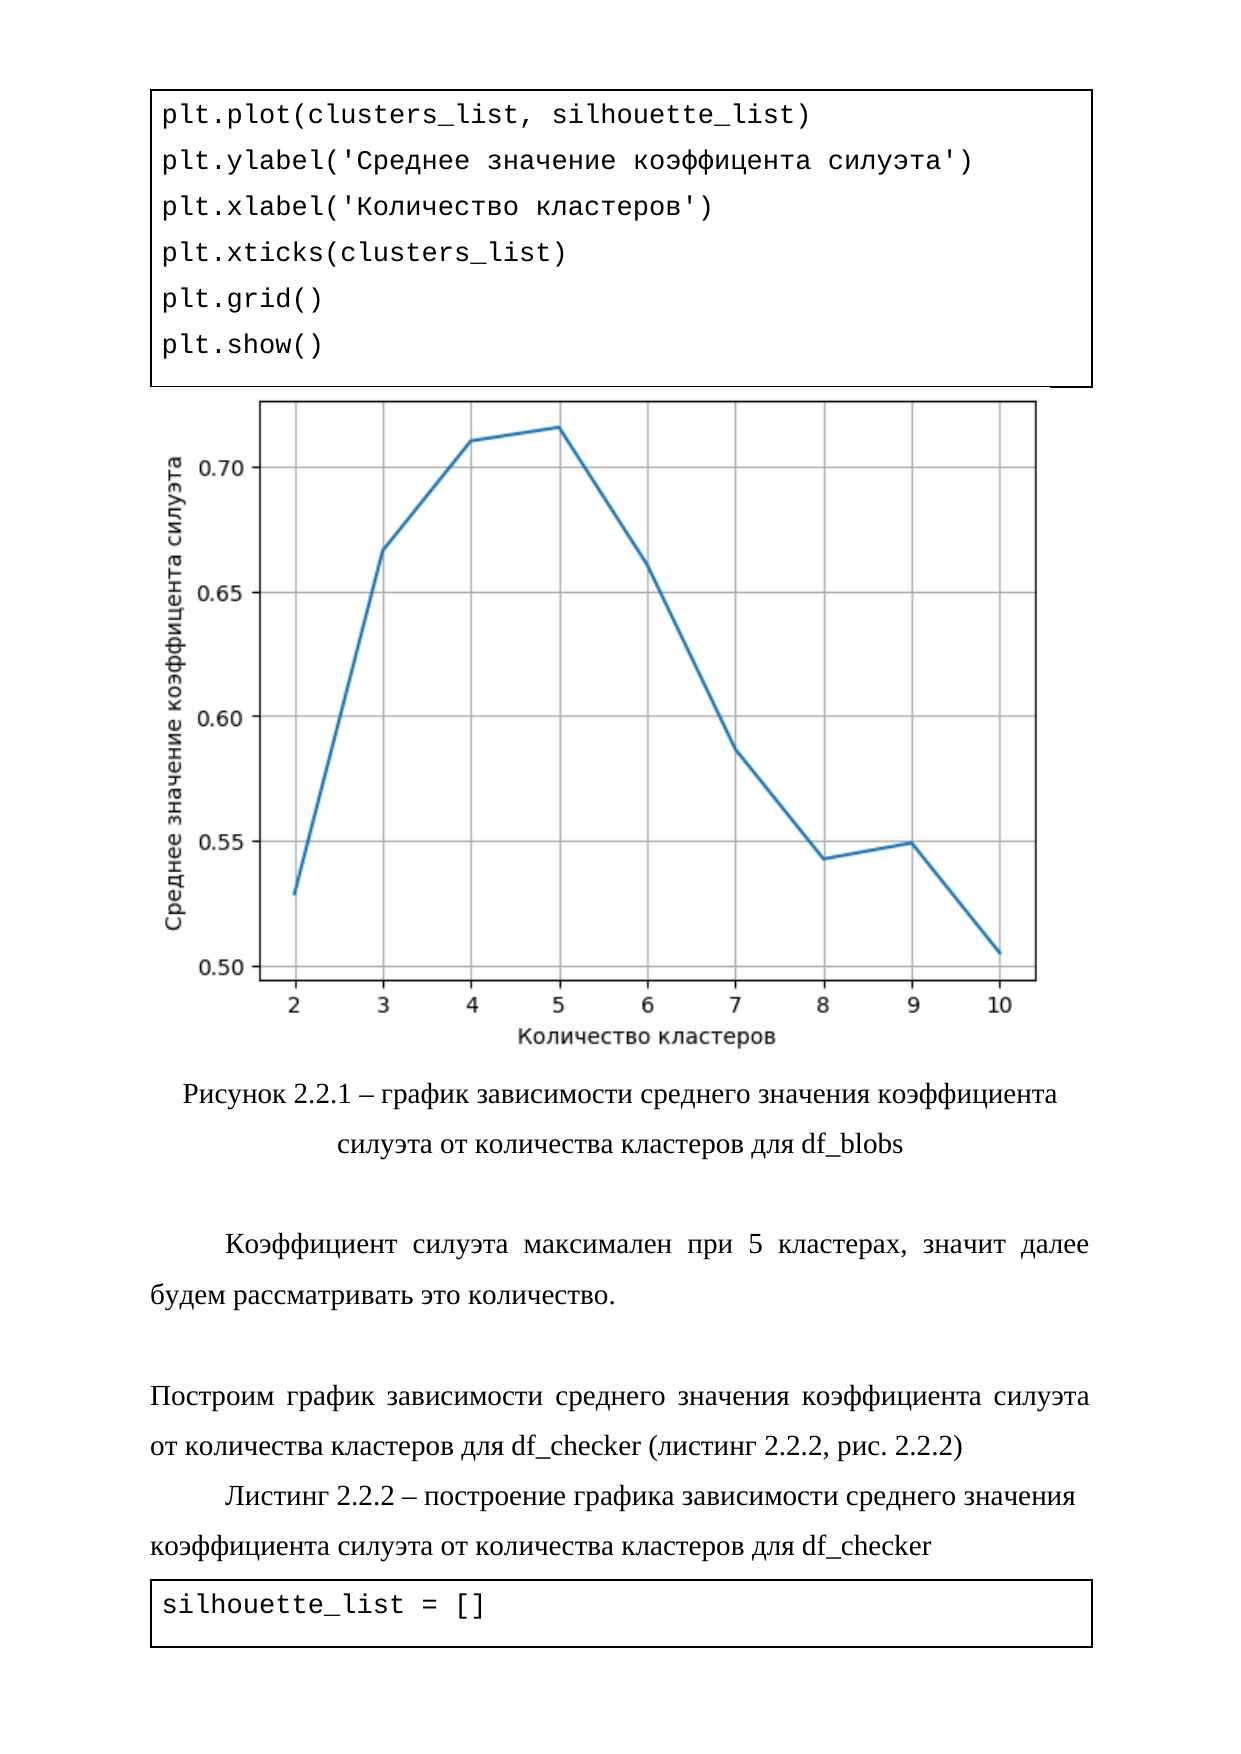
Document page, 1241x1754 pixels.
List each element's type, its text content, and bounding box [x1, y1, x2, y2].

picture [150, 387, 1050, 1063]
text Листинг 2.2.2 – построение графика зависимости среднего значения коэффициента силуэта от количества кластеров для df_checker [150, 1478, 1090, 1562]
text Рисунок 2.2.1 – график зависимости среднего значения коэффициента силуэта от количества кластеров для df_blobs [150, 1076, 1090, 1159]
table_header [152, 1581, 1091, 1646]
text Построим график зависимости среднего значения коэффициента силуэта от количества кластеров для df_checker (листинг 2.2.2, рис. 2.2.2) [150, 1378, 1090, 1461]
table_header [152, 91, 1091, 386]
text Коэффициент силуэта максимален при 5 кластерах, значит далее будем рассматривать это количество. [150, 1227, 1090, 1311]
